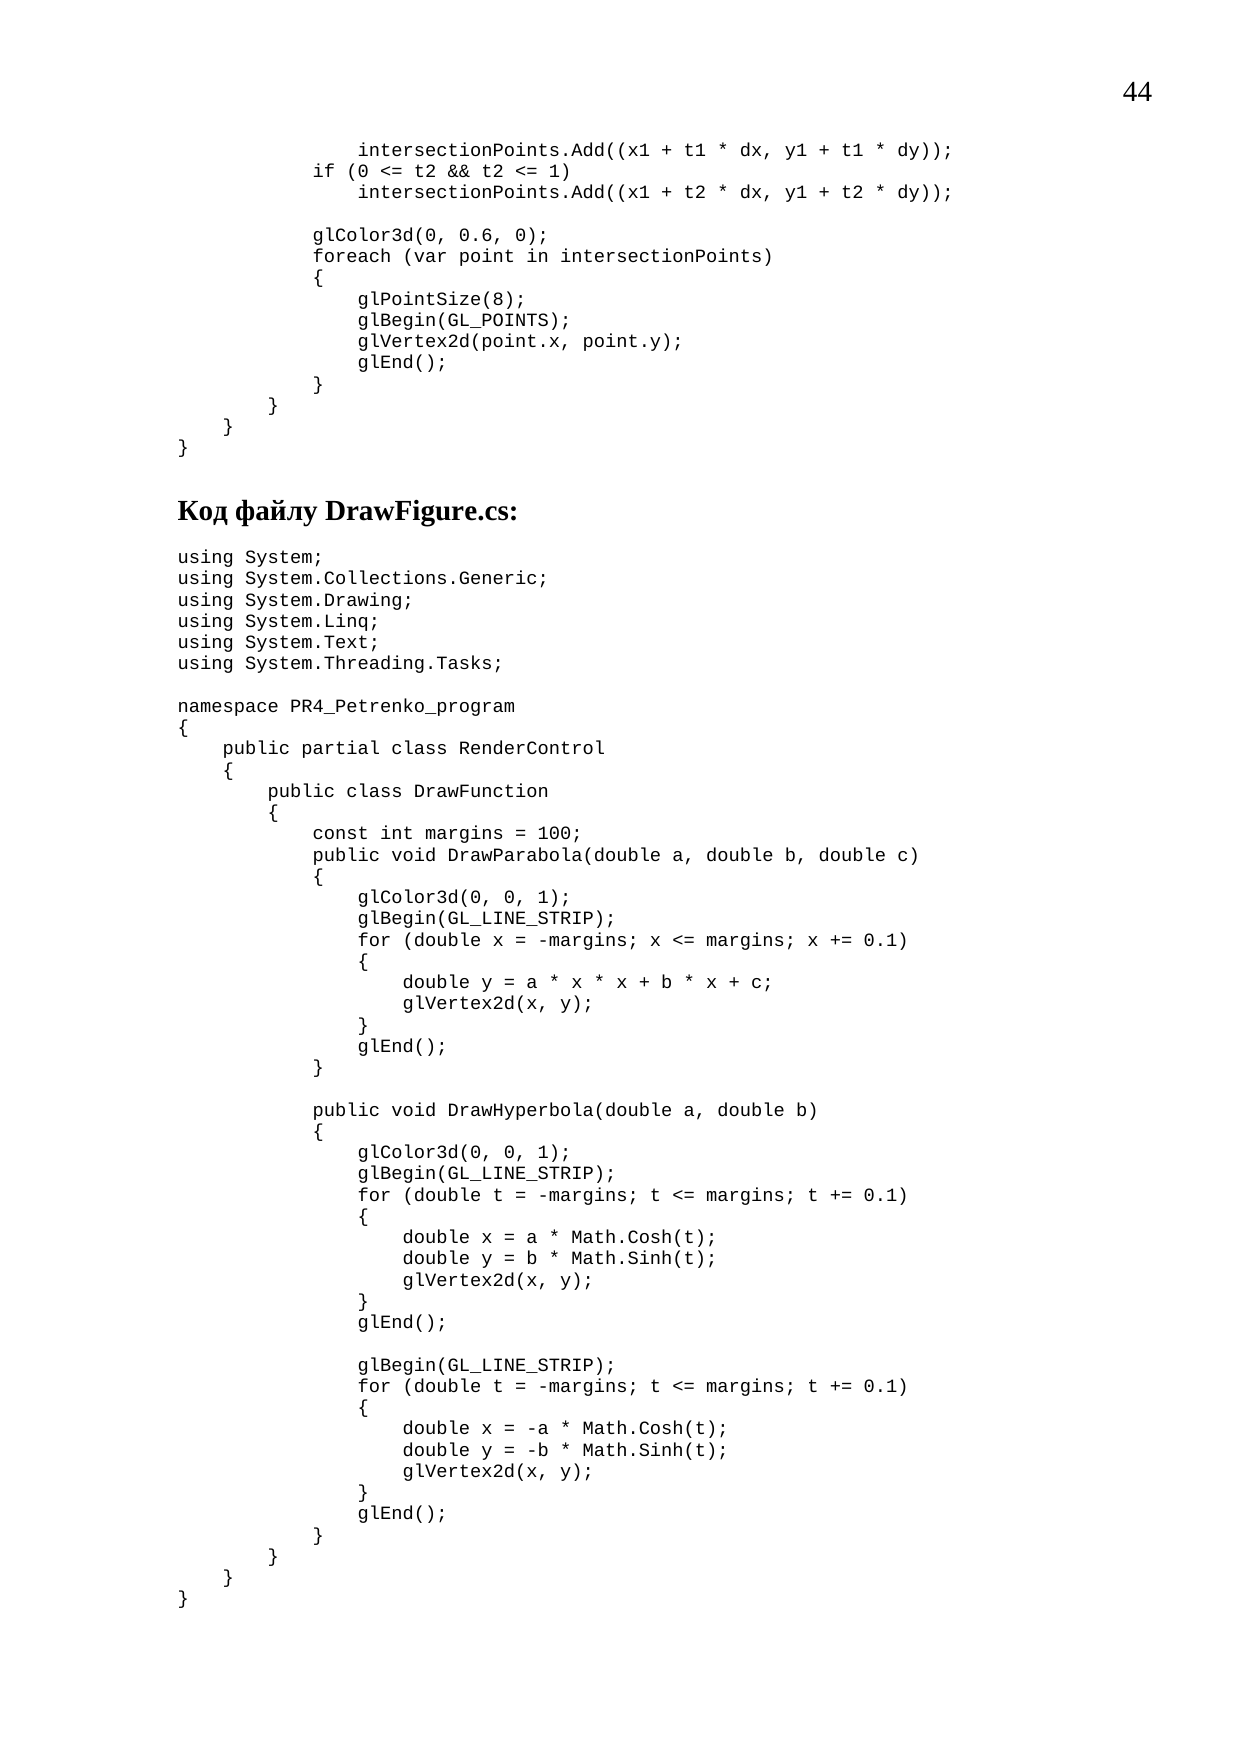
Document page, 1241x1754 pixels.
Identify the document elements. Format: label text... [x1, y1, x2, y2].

text glBegin(GL_LINE_STRIP); [177, 1164, 1152, 1185]
text glColor3d(0, 0.6, 0); [177, 226, 1152, 247]
text } [177, 1589, 1152, 1610]
text } [177, 1015, 1152, 1037]
text { [177, 718, 1152, 739]
text glEnd(); [177, 1504, 1152, 1525]
text } [177, 1292, 1152, 1313]
text glEnd(); [177, 1313, 1152, 1334]
text for (double t = -margins; t <= margins; t += 0.1) [177, 1185, 1152, 1207]
text public class DrawFunction [177, 782, 1152, 803]
text } [177, 1483, 1152, 1504]
text glVertex2d(x, y); [177, 994, 1152, 1015]
text const int margins = 100; [177, 824, 1152, 845]
text } [177, 396, 1152, 417]
text } [177, 1525, 1152, 1547]
text glColor3d(0, 0, 1); [177, 1143, 1152, 1164]
text foreach (var point in intersectionPoints) [177, 247, 1152, 268]
text } [177, 438, 1152, 459]
text glEnd(); [177, 353, 1152, 374]
text { [177, 867, 1152, 888]
text using System.Drawing; [177, 590, 1152, 612]
text } [177, 417, 1152, 438]
text { [177, 268, 1152, 289]
text glVertex2d(x, y); [177, 1462, 1152, 1483]
text double x = a * Math.Cosh(t); [177, 1228, 1152, 1249]
text public void DrawHyperbola(double a, double b) [177, 1100, 1152, 1122]
text } [177, 1058, 1152, 1079]
text using System.Linq; [177, 612, 1152, 633]
text glBegin(GL_POINTS); [177, 311, 1152, 332]
text for (double t = -margins; t <= margins; t += 0.1) [177, 1377, 1152, 1398]
text using System; [177, 548, 1152, 569]
text glPointSize(8); [177, 289, 1152, 311]
text intersectionPoints.Add((x1 + t2 * dx, y1 + t2 * dy)); [177, 183, 1152, 204]
text double y = b * Math.Sinh(t); [177, 1249, 1152, 1270]
text double y = a * x * x + b * x + c; [177, 973, 1152, 994]
text { [177, 760, 1152, 782]
text if (0 <= t2 && t2 <= 1) [177, 162, 1152, 183]
text namespace PR4_Petrenko_program [177, 697, 1152, 718]
text double x = -a * Math.Cosh(t); [177, 1419, 1152, 1440]
text } [177, 374, 1152, 396]
text using System.Threading.Tasks; [177, 654, 1152, 675]
text } [177, 1547, 1152, 1568]
text using System.Text; [177, 633, 1152, 654]
text glBegin(GL_LINE_STRIP); [177, 1355, 1152, 1377]
text double y = -b * Math.Sinh(t); [177, 1440, 1152, 1462]
text using System.Collections.Generic; [177, 569, 1152, 590]
text glEnd(); [177, 1037, 1152, 1058]
text public partial class RenderControl [177, 739, 1152, 760]
text glBegin(GL_LINE_STRIP); [177, 909, 1152, 930]
text for (double x = -margins; x <= margins; x += 0.1) [177, 930, 1152, 952]
text { [177, 1398, 1152, 1419]
text glColor3d(0, 0, 1); [177, 888, 1152, 909]
text glVertex2d(x, y); [177, 1270, 1152, 1292]
text { [177, 1122, 1152, 1143]
text { [177, 803, 1152, 824]
text } [177, 1568, 1152, 1589]
text Код файлу DrawFigure.cs: [177, 493, 1152, 527]
text { [177, 1207, 1152, 1228]
text public void DrawParabola(double a, double b, double c) [177, 845, 1152, 867]
text glVertex2d(point.x, point.y); [177, 332, 1152, 353]
text { [177, 952, 1152, 973]
text intersectionPoints.Add((x1 + t1 * dx, y1 + t1 * dy)); [177, 141, 1152, 162]
